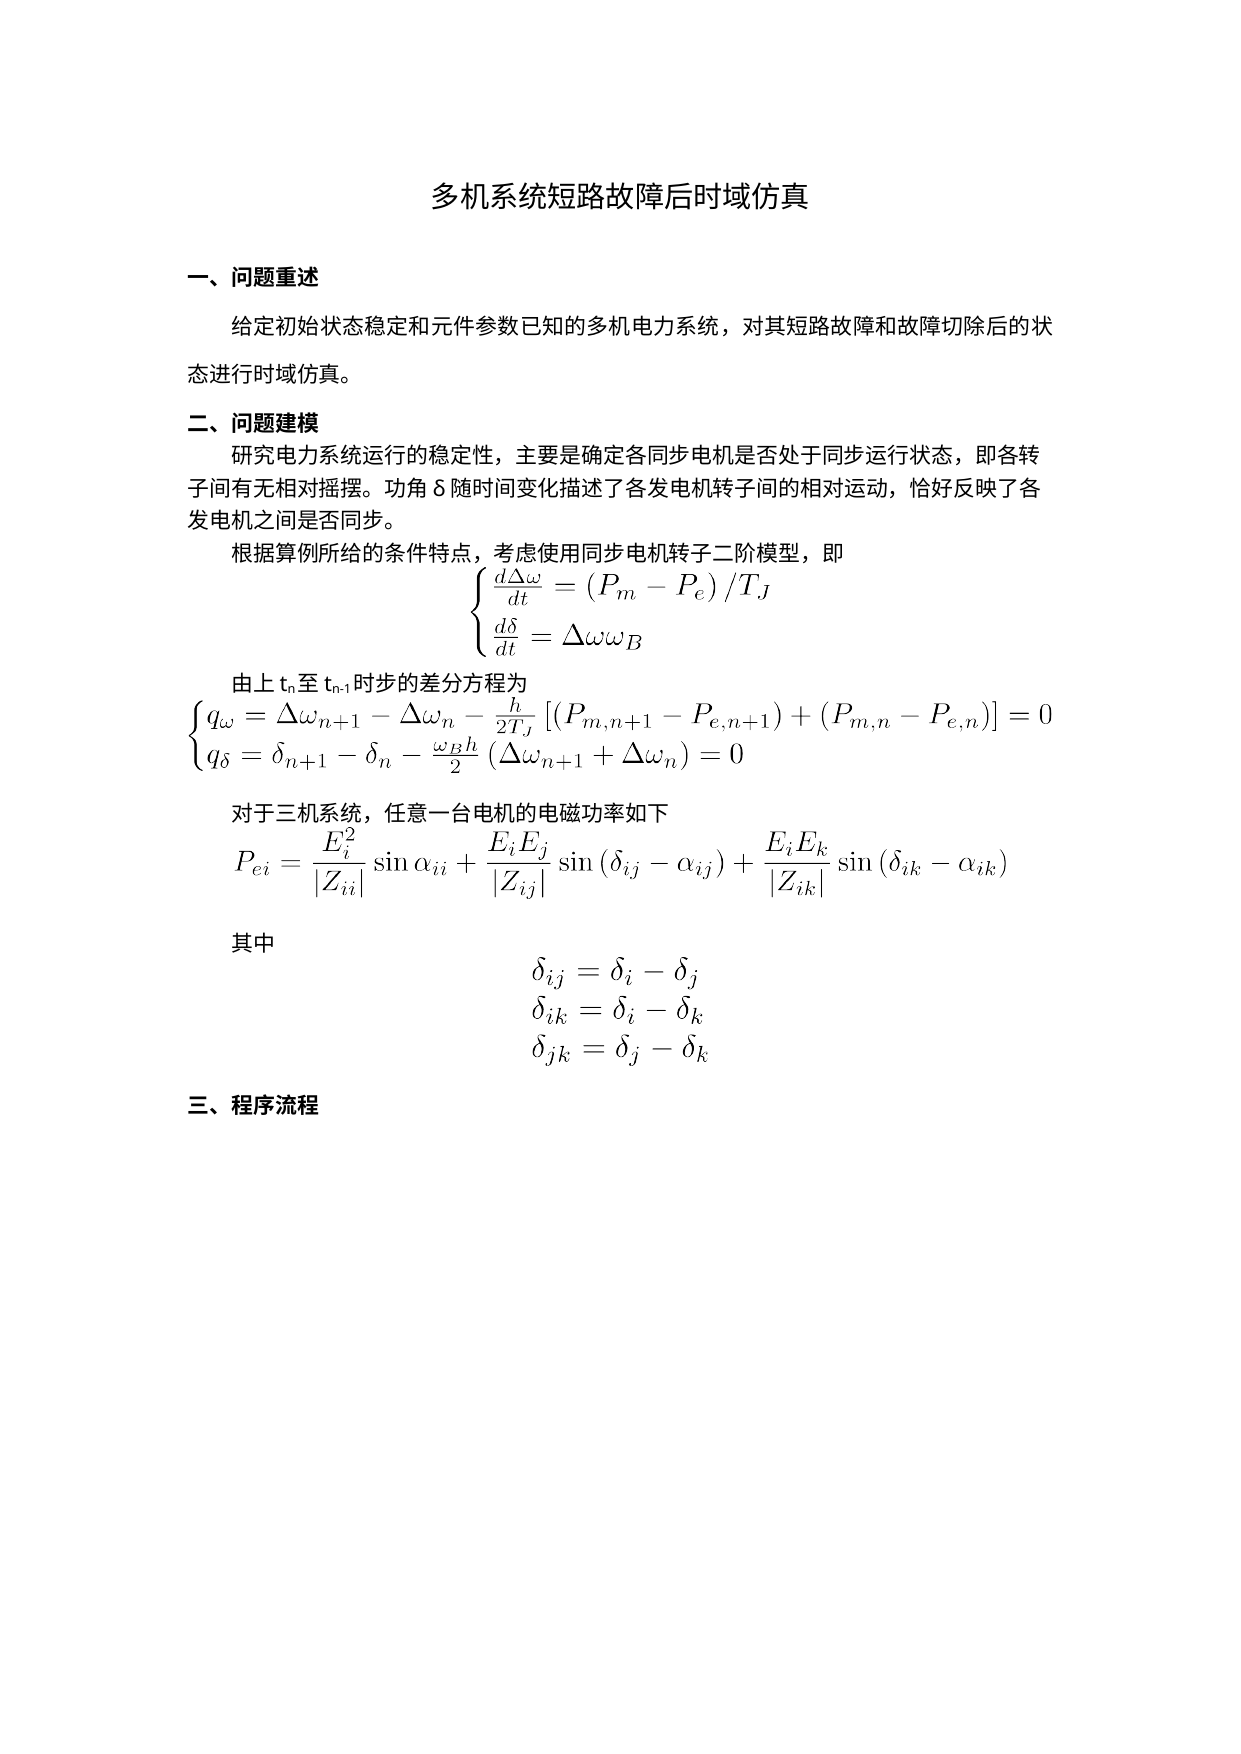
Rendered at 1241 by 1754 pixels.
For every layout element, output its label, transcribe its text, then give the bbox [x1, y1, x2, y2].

list 问题建模 [187, 405, 1053, 438]
list 问题重述 [187, 259, 1053, 292]
text 多机系统短路故障后时域仿真 [187, 162, 1053, 227]
list 对于三机系统，任意一台电机的电磁功率如下 [187, 795, 1053, 828]
list 程序流程 [187, 1088, 1053, 1120]
picture [188, 697, 1052, 773]
list 由上tn至tn-1时步的差分方程为 [187, 665, 1053, 698]
list 其中 [187, 925, 1053, 958]
list 根据算例所给的条件特点，考虑使用同步电机转子二阶模型，即 [187, 535, 1053, 568]
picture [234, 827, 1006, 899]
list 研究电力系统运行的稳定性，主要是确定各同步电机是否处于同步运行状态，即各转子间有无相对摇摆。功角δ随时间变化描述了各发电机转子间的相对运动，恰好反映了各发电机之间是否同步。 [187, 438, 1053, 535]
picture [532, 957, 708, 1066]
text 给定初始状态稳定和元件参数已知的多机电力系统，对其短路故障和故障切除后的状态进行时域仿真。 [187, 308, 1053, 389]
picture [470, 567, 770, 657]
